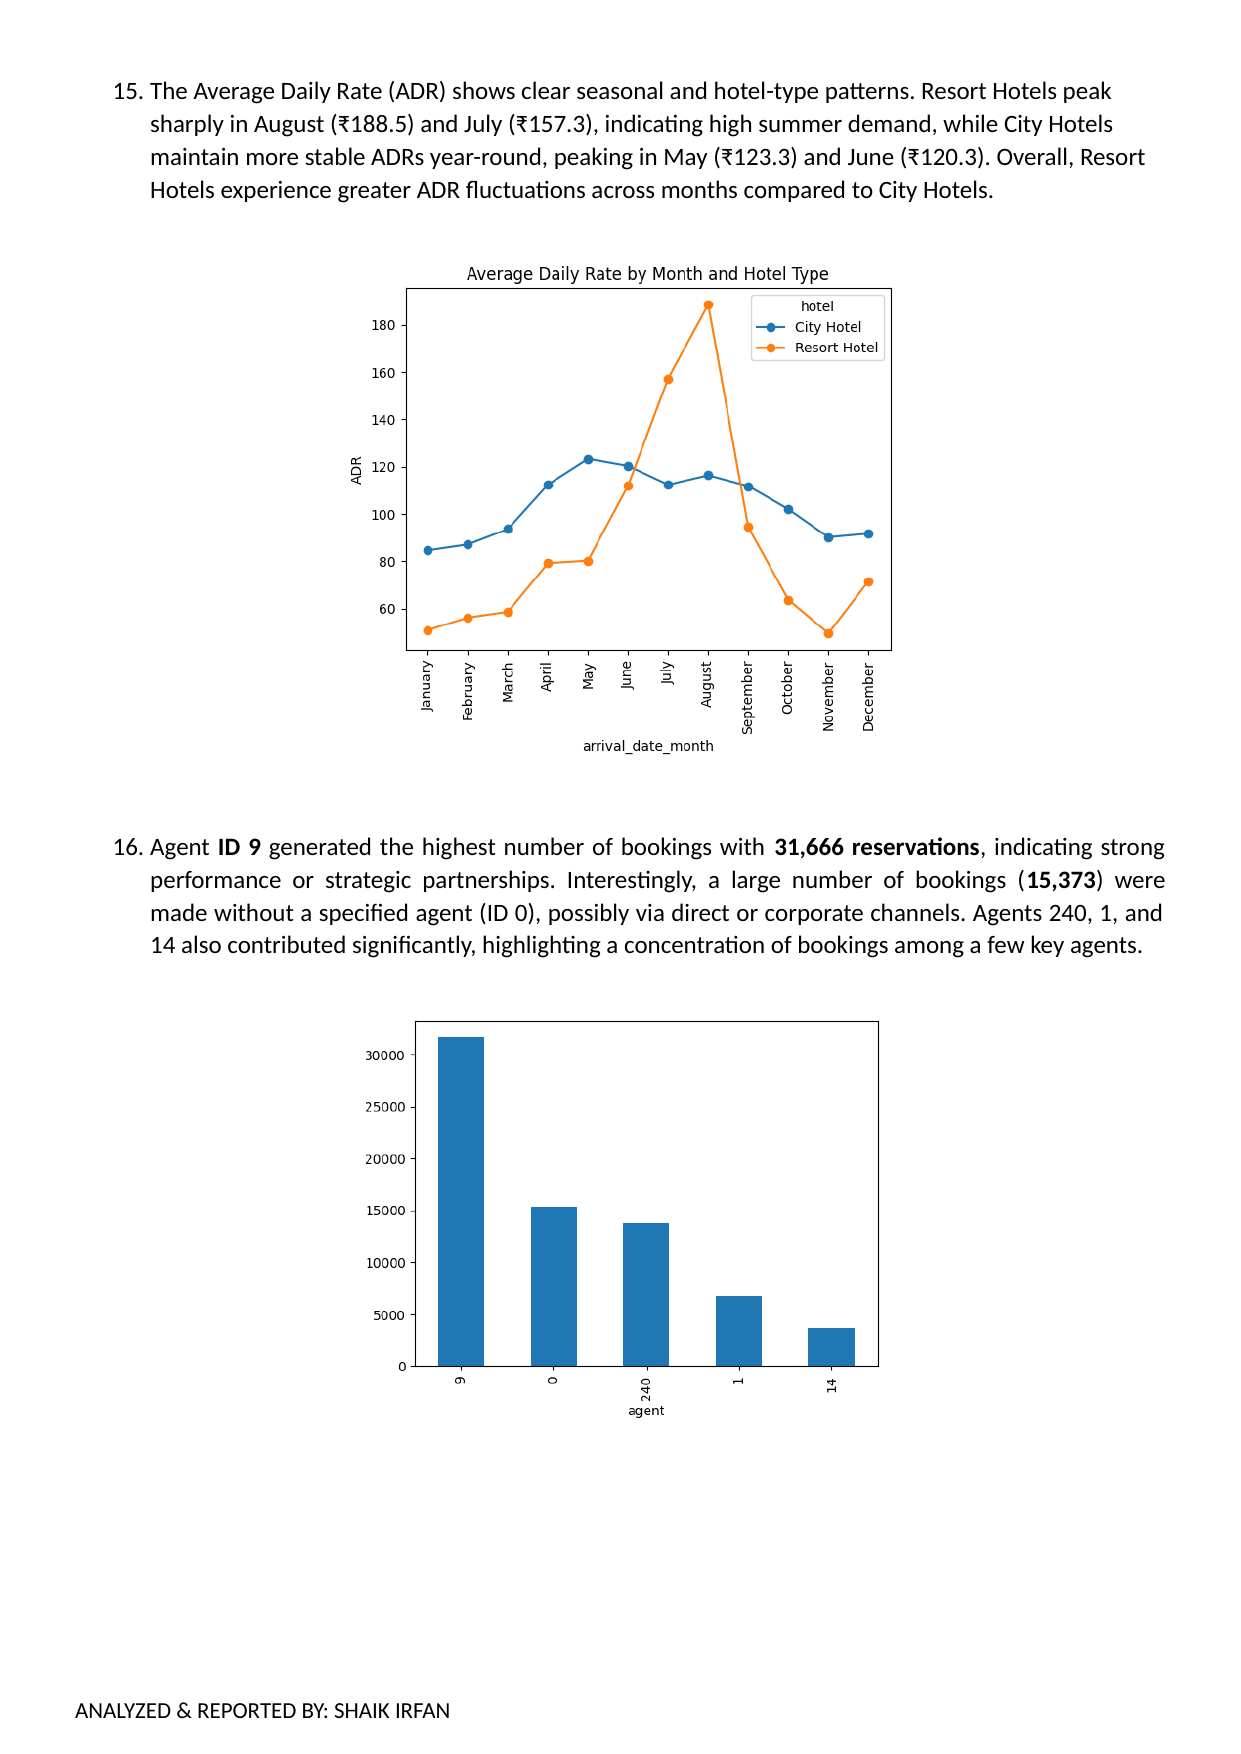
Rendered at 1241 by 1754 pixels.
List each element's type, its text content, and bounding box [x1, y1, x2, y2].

picture [355, 1012, 886, 1427]
picture [341, 256, 899, 763]
list The Average Daily Rate (ADR) shows clear seasonal and hotel-type patterns. Resort Hotels peak sharply in August (₹188.5) and July (₹157.3), indicating high summer demand, while City Hotels maintain more stable ADRs year-round, peaking in May (₹123.3) and June (₹120.3). Overall, Resort Hotels experience greater ADR fluctuations across months compared to City Hotels. [112, 75, 1165, 204]
list Agent ID 9 generated the highest number of bookings with 31,666 reservations, indicating strong performance or strategic partnerships. Interestingly, a large number of bookings (15,373) were made without a specified agent (ID 0), possibly via direct or corporate channels. Agents 240, 1, and 14 also contributed significantly, highlighting a concentration of bookings among a few key agents. [112, 831, 1165, 960]
